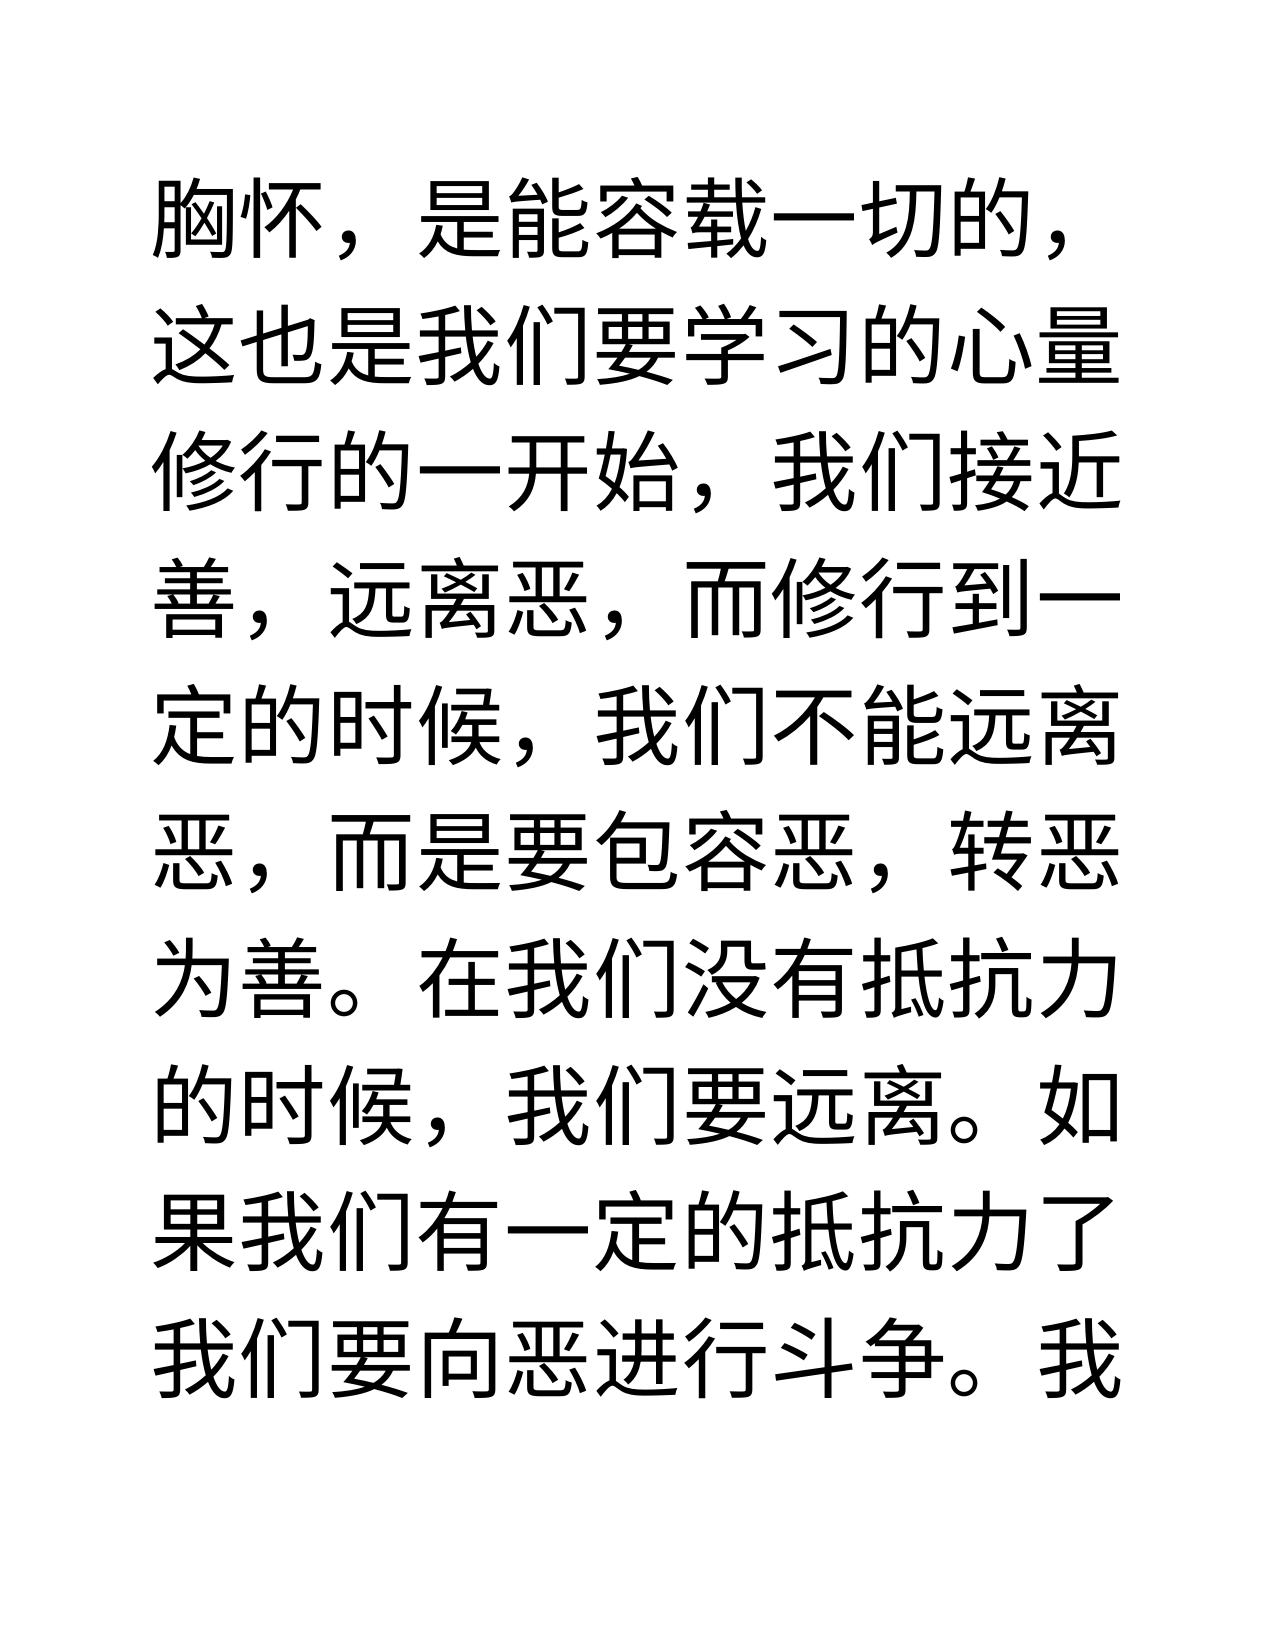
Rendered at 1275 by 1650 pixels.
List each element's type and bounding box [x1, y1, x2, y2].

text [150, 150, 1125, 1417]
